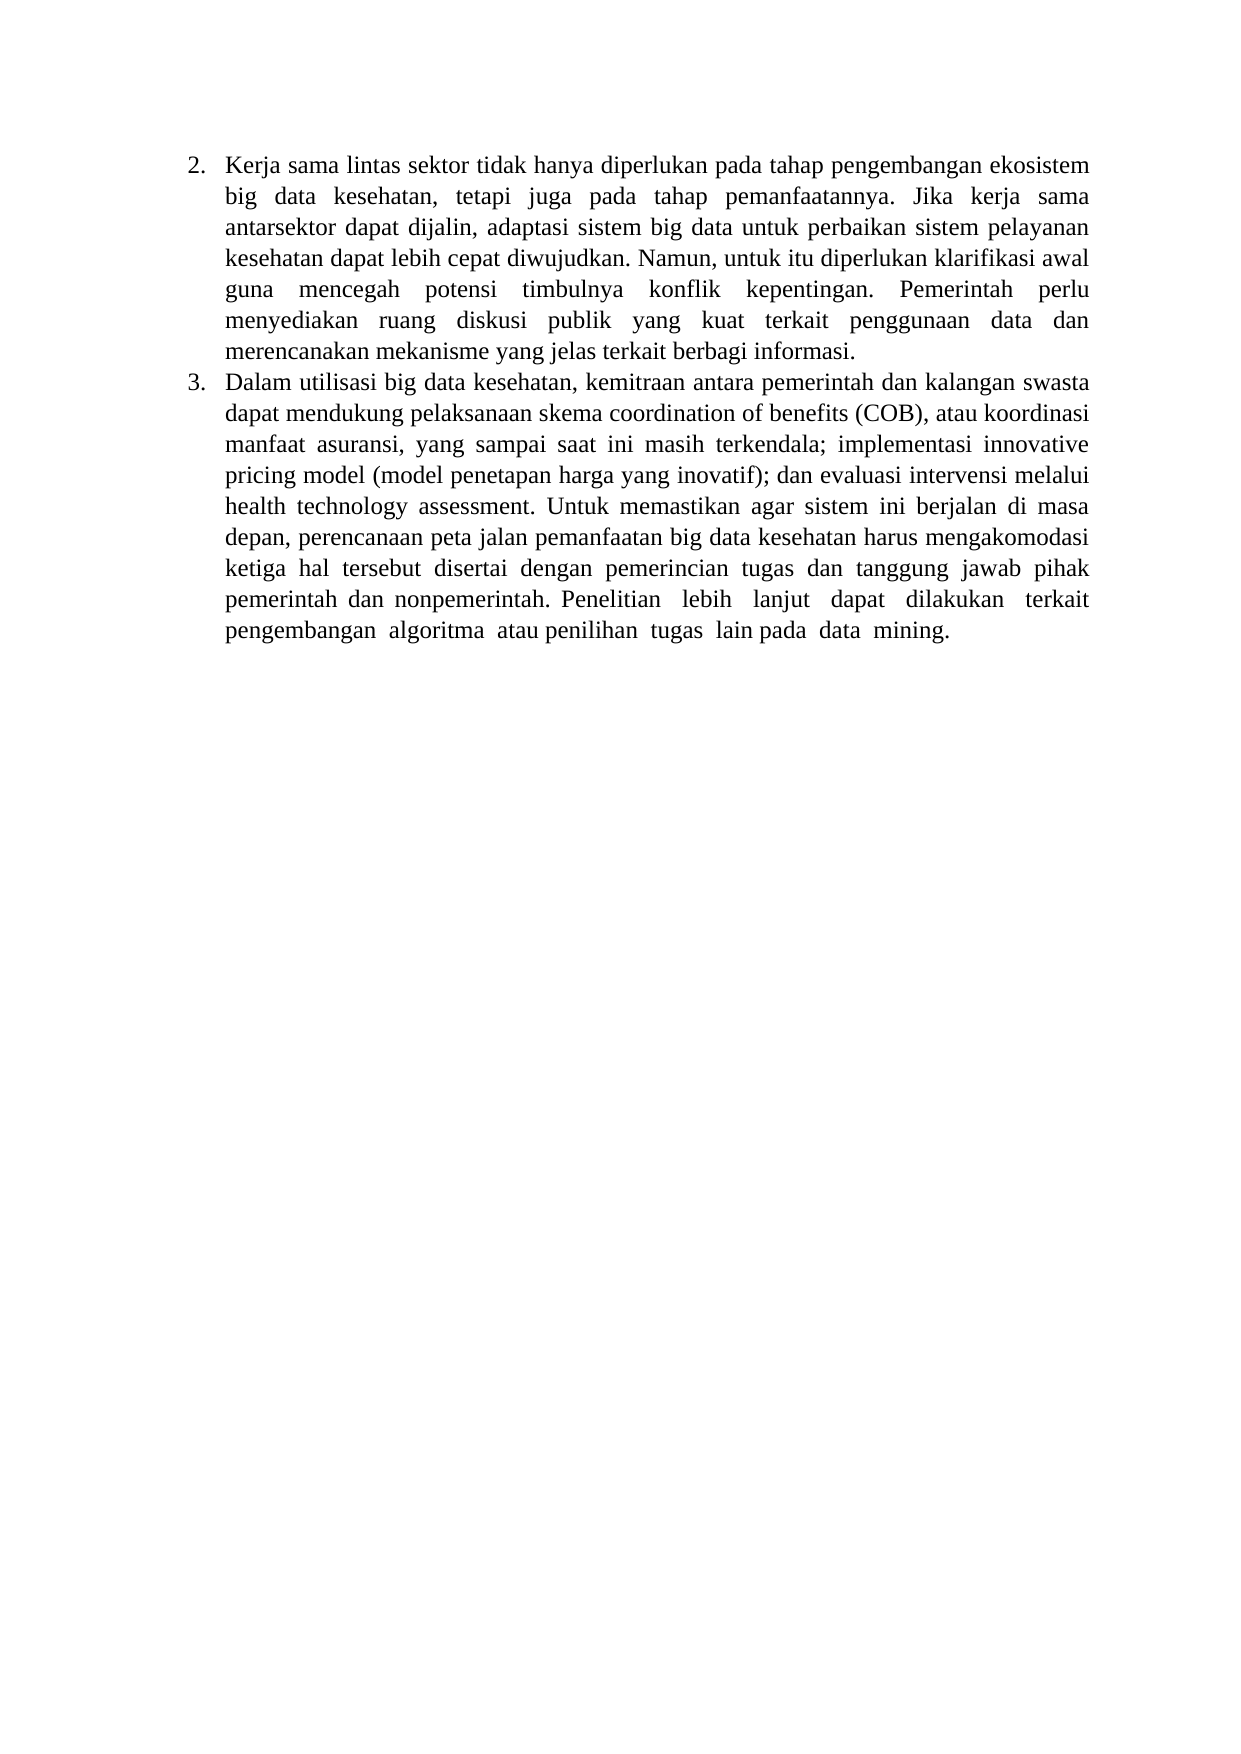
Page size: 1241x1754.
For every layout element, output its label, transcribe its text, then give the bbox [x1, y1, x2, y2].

list Dalam utilisasi big data kesehatan, kemitraan antara pemerintah dan kalangan swasta dapat mendukung pelaksanaan skema coordination of benefits (COB), atau koordinasi manfaat asuransi, yang sampai saat ini masih terkendala; implementasi innovative pricing model (model penetapan harga yang inovatif); dan evaluasi intervensi melalui health technology assessment. Untuk memastikan agar sistem ini berjalan di masa depan, perencanaan peta jalan pemanfaatan big data kesehatan harus mengakomodasi ketiga hal tersebut disertai dengan pemerincian tugas dan tanggung jawab pihak pemerintah dan nonpemerintah. Penelitian lebih lanjut dapat dilakukan terkait pengembangan algoritma atau penilihan tugas lain pada data mining. [187, 367, 1090, 644]
list Kerja sama lintas sektor tidak hanya diperlukan pada tahap pengembangan ekosistem big data kesehatan, tetapi juga pada tahap pemanfaatannya. Jika kerja sama antarsektor dapat dijalin, adaptasi sistem big data untuk perbaikan sistem pelayanan kesehatan dapat lebih cepat diwujudkan. Namun, untuk itu diperlukan klarifikasi awal guna mencegah potensi timbulnya konflik kepentingan. Pemerintah perlu menyediakan ruang diskusi publik yang kuat terkait penggunaan data dan merencanakan mekanisme yang jelas terkait berbagi informasi. [187, 150, 1090, 365]
